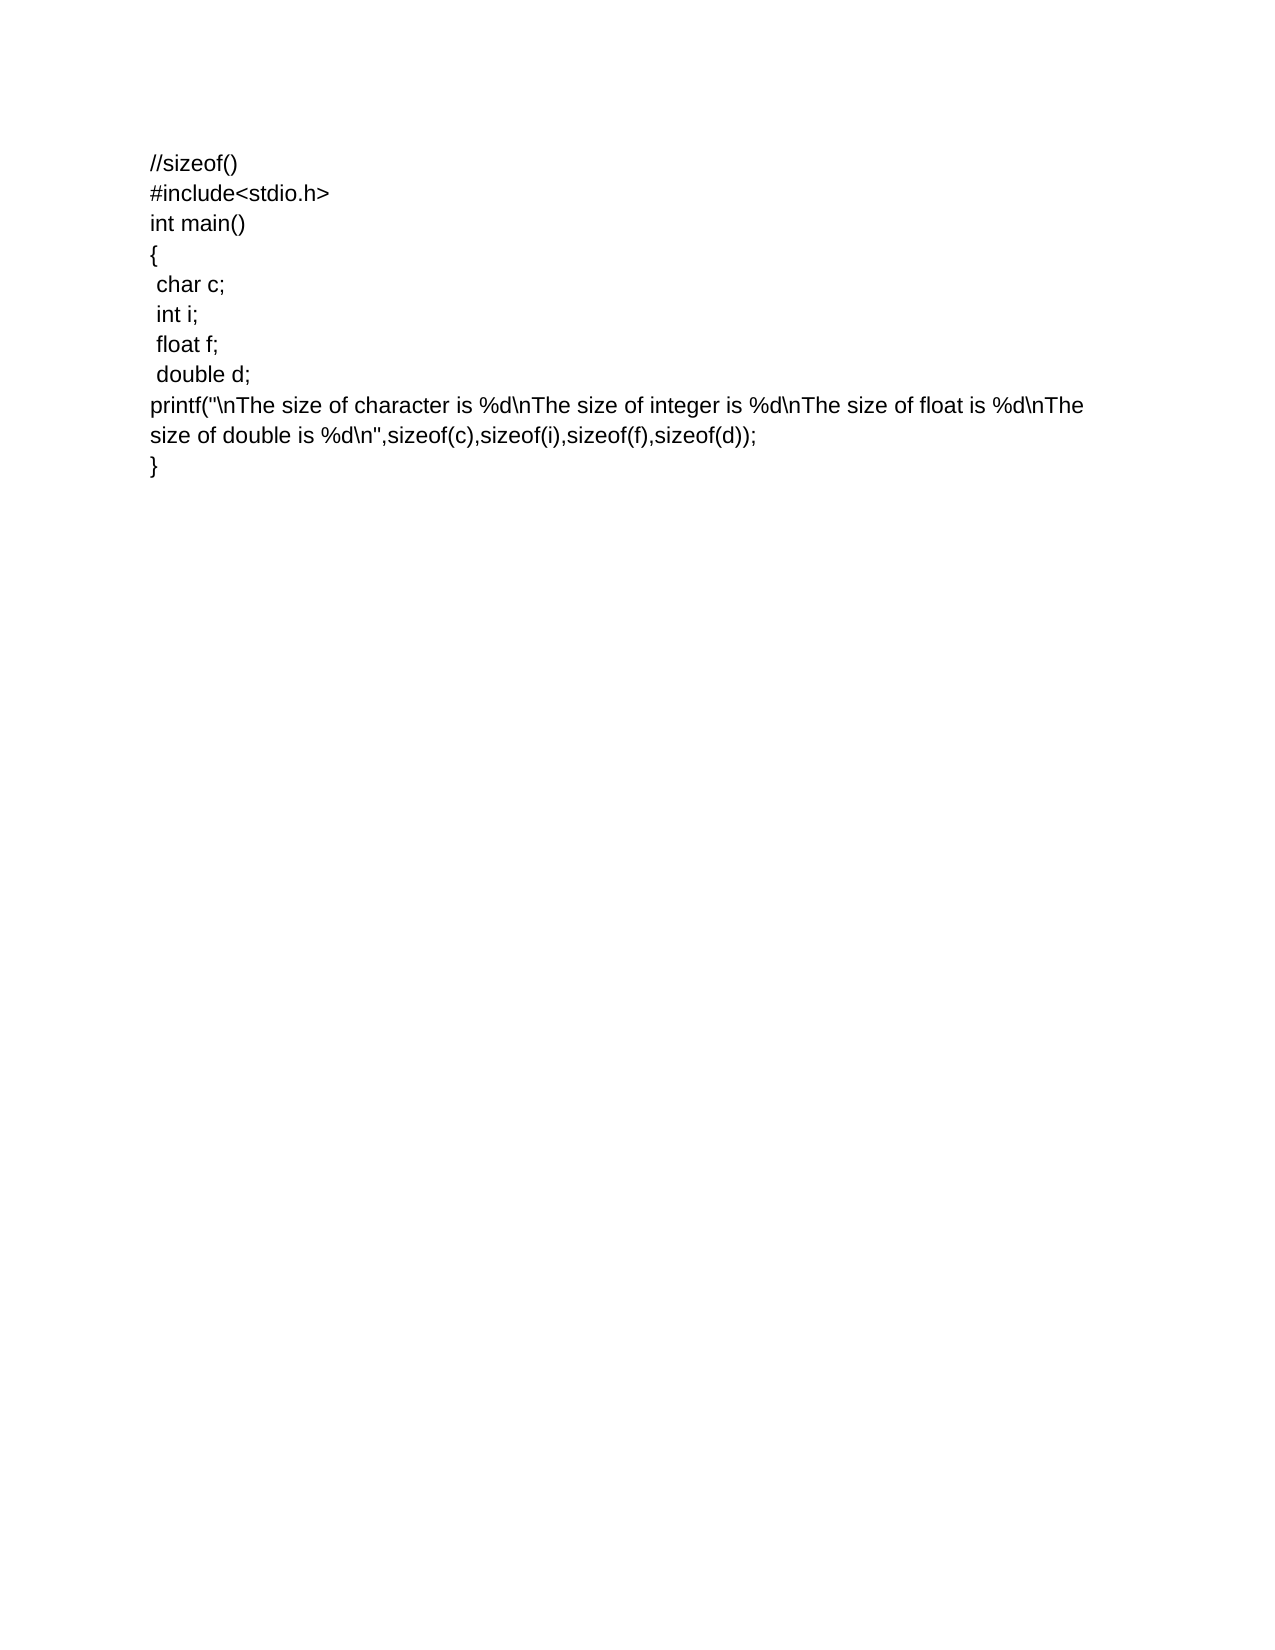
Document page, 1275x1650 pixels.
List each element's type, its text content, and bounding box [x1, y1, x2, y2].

text printf("\nThe size of character is %d\nThe size of integer is %d\nThe size of float is %d\nThe size of double is %d\n",sizeof(c),sizeof(i),sizeof(f),sizeof(d)); [150, 392, 1125, 448]
text int i; [150, 301, 1125, 327]
text float f; [150, 331, 1125, 358]
text char c; [150, 271, 1125, 297]
text #include<stdio.h> [150, 180, 1125, 207]
text double d; [150, 361, 1125, 388]
text } [150, 452, 1125, 478]
text int main() [150, 210, 1125, 237]
text { [150, 241, 1125, 267]
text //sizeof() [150, 150, 1125, 176]
